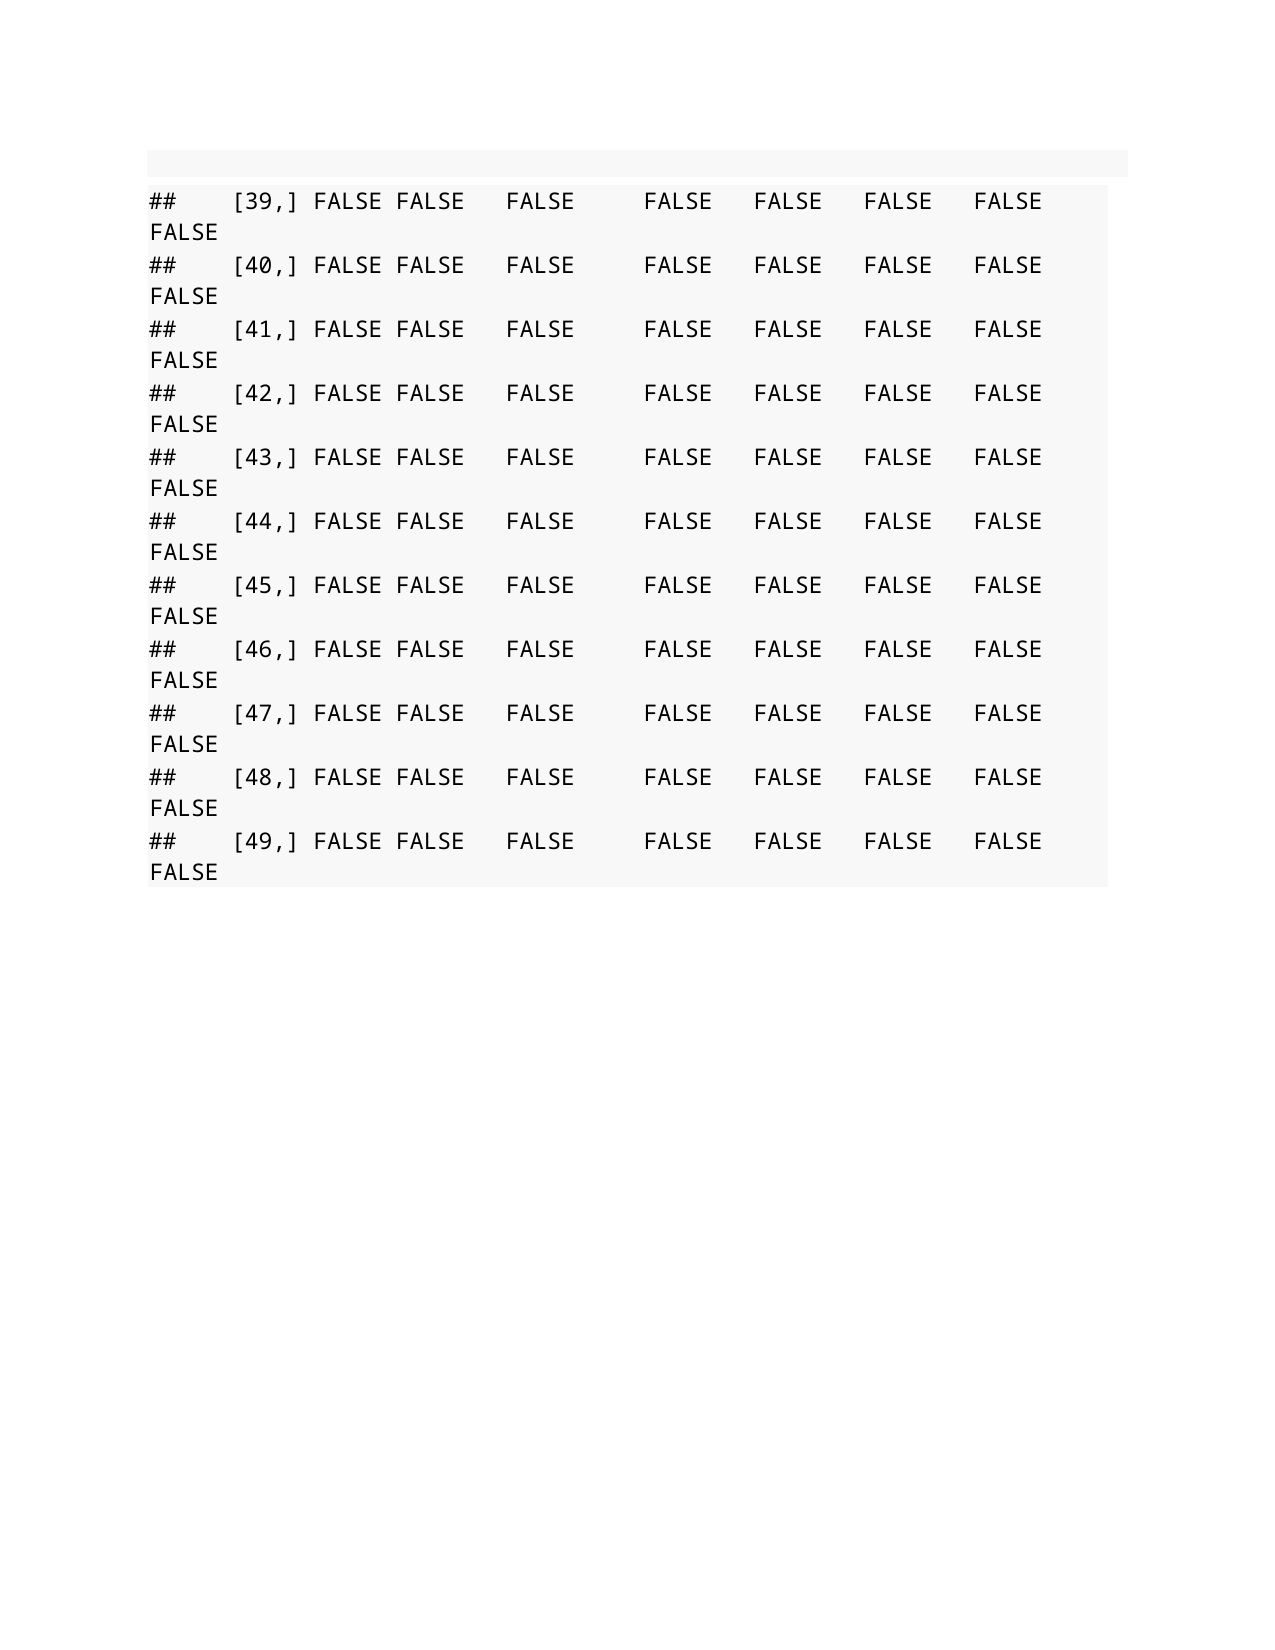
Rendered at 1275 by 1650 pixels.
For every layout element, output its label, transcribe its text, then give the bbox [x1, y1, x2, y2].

text ## [46,] FALSE FALSE FALSE FALSE FALSE FALSE FALSE FALSE [148, 633, 1108, 695]
text ## [40,] FALSE FALSE FALSE FALSE FALSE FALSE FALSE FALSE [148, 249, 1108, 312]
text ## [48,] FALSE FALSE FALSE FALSE FALSE FALSE FALSE FALSE [148, 761, 1108, 823]
text ## [49,] FALSE FALSE FALSE FALSE FALSE FALSE FALSE FALSE [148, 825, 1108, 887]
text ## [47,] FALSE FALSE FALSE FALSE FALSE FALSE FALSE FALSE [148, 697, 1108, 759]
text ## [45,] FALSE FALSE FALSE FALSE FALSE FALSE FALSE FALSE [148, 569, 1108, 631]
text ## [42,] FALSE FALSE FALSE FALSE FALSE FALSE FALSE FALSE [148, 377, 1108, 439]
text ## [39,] FALSE FALSE FALSE FALSE FALSE FALSE FALSE FALSE [148, 185, 1108, 248]
text ## [41,] FALSE FALSE FALSE FALSE FALSE FALSE FALSE FALSE [148, 313, 1108, 376]
text ## [44,] FALSE FALSE FALSE FALSE FALSE FALSE FALSE FALSE [148, 505, 1108, 567]
text ## [43,] FALSE FALSE FALSE FALSE FALSE FALSE FALSE FALSE [148, 441, 1108, 503]
